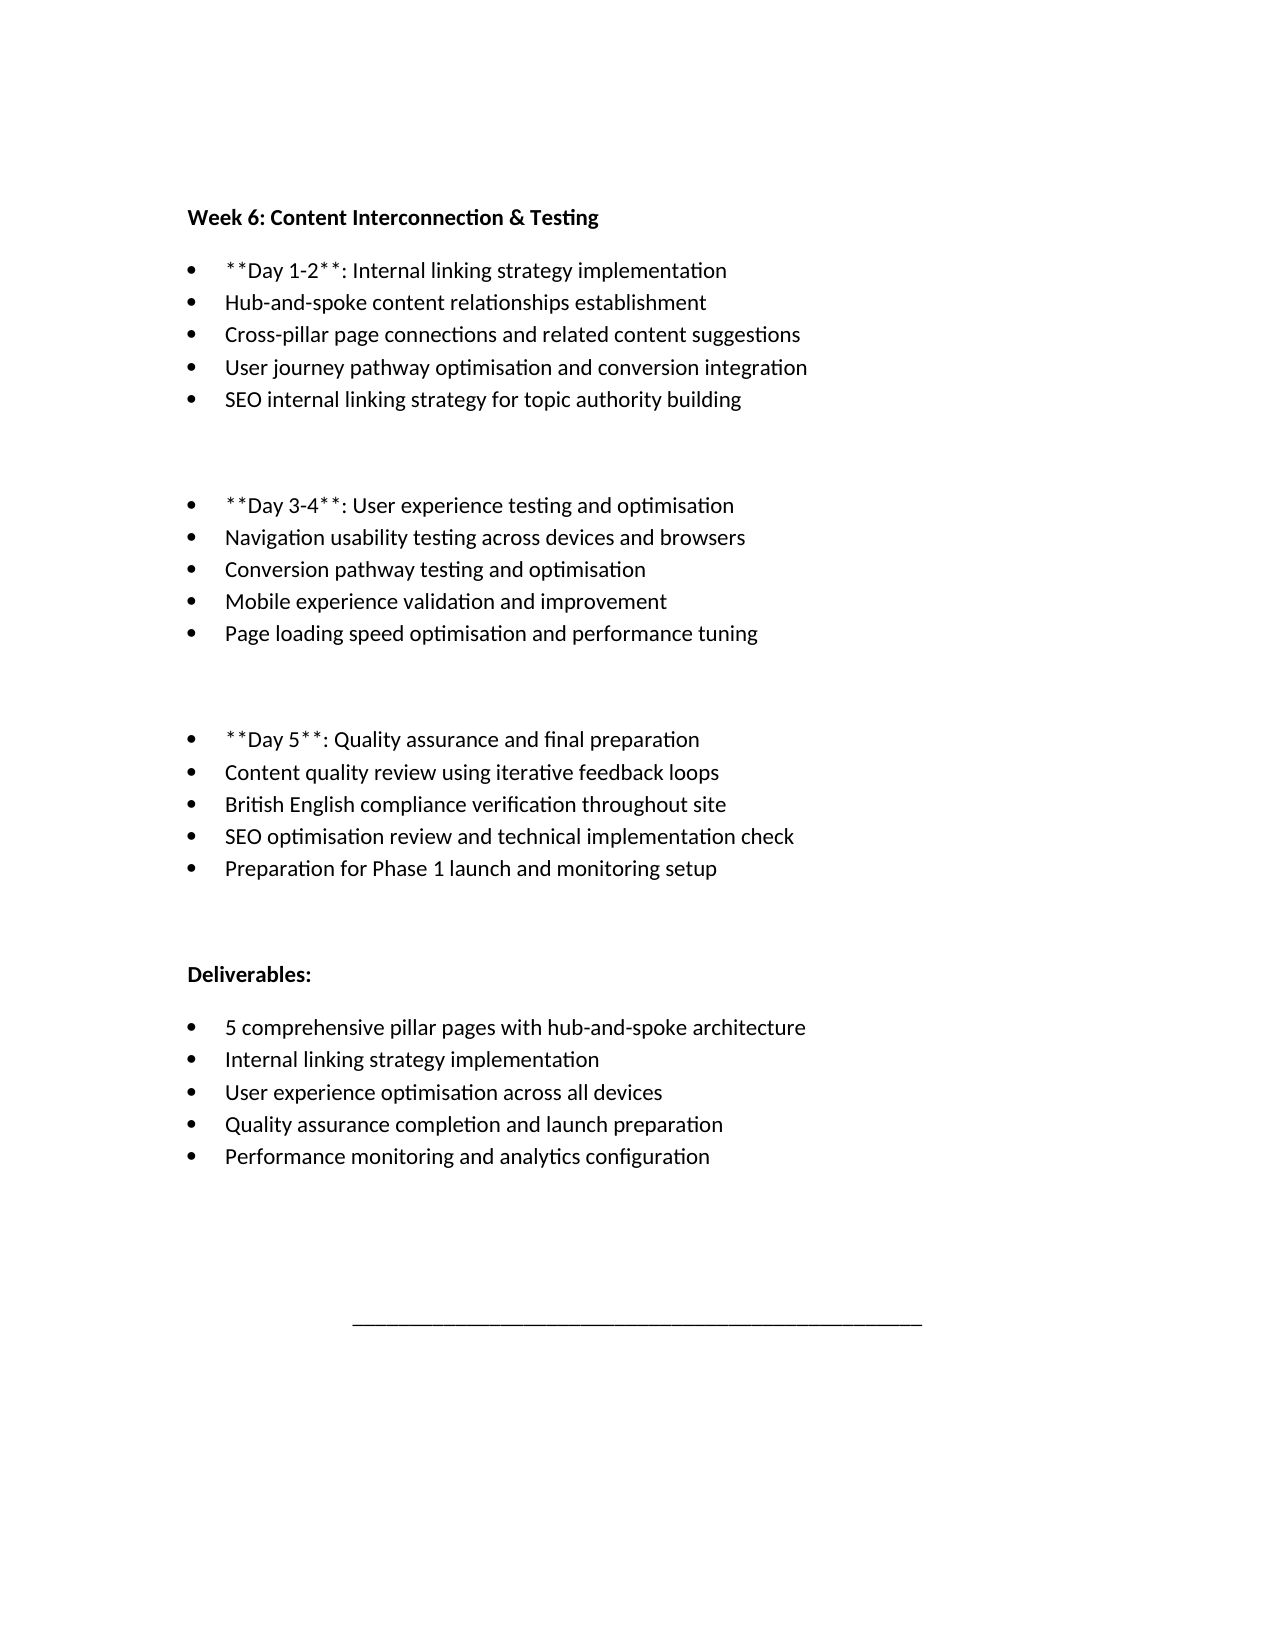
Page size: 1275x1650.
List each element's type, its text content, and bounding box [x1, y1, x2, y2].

list 5 comprehensive pillar pages with hub-and-spoke architecture [187, 1013, 1087, 1041]
list Page loading speed optimisation and performance tuning [187, 619, 1087, 648]
list Preparation for Phase 1 launch and monitoring setup [187, 854, 1087, 882]
text Week 6: Content Interconnection & Testing [187, 203, 1087, 231]
list User experience optimisation across all devices [187, 1078, 1087, 1106]
list British English compliance verification throughout site [187, 790, 1087, 818]
list SEO internal linking strategy for topic authority building [187, 385, 1087, 413]
list **Day 1-2**: Internal linking strategy implementation [187, 256, 1087, 284]
list Performance monitoring and analytics configuration [187, 1142, 1087, 1170]
list Internal linking strategy implementation [187, 1046, 1087, 1074]
list SEO optimisation review and technical implementation check [187, 822, 1087, 850]
list Quality assurance completion and launch preparation [187, 1110, 1087, 1138]
list Conversion pathway testing and optimisation [187, 555, 1087, 583]
list Mobile experience validation and improvement [187, 587, 1087, 615]
text __________________________________________________ [187, 1301, 1087, 1329]
list Hub-and-spoke content relationships establishment [187, 288, 1087, 316]
list **Day 5**: Quality assurance and final preparation [187, 726, 1087, 754]
list Content quality review using iterative feedback loops [187, 758, 1087, 786]
text Deliverables: [187, 960, 1087, 988]
list Cross-pillar page connections and related content suggestions [187, 320, 1087, 348]
list Navigation usability testing across devices and browsers [187, 523, 1087, 551]
list User journey pathway optimisation and conversion integration [187, 353, 1087, 381]
list **Day 3-4**: User experience testing and optimisation [187, 491, 1087, 519]
